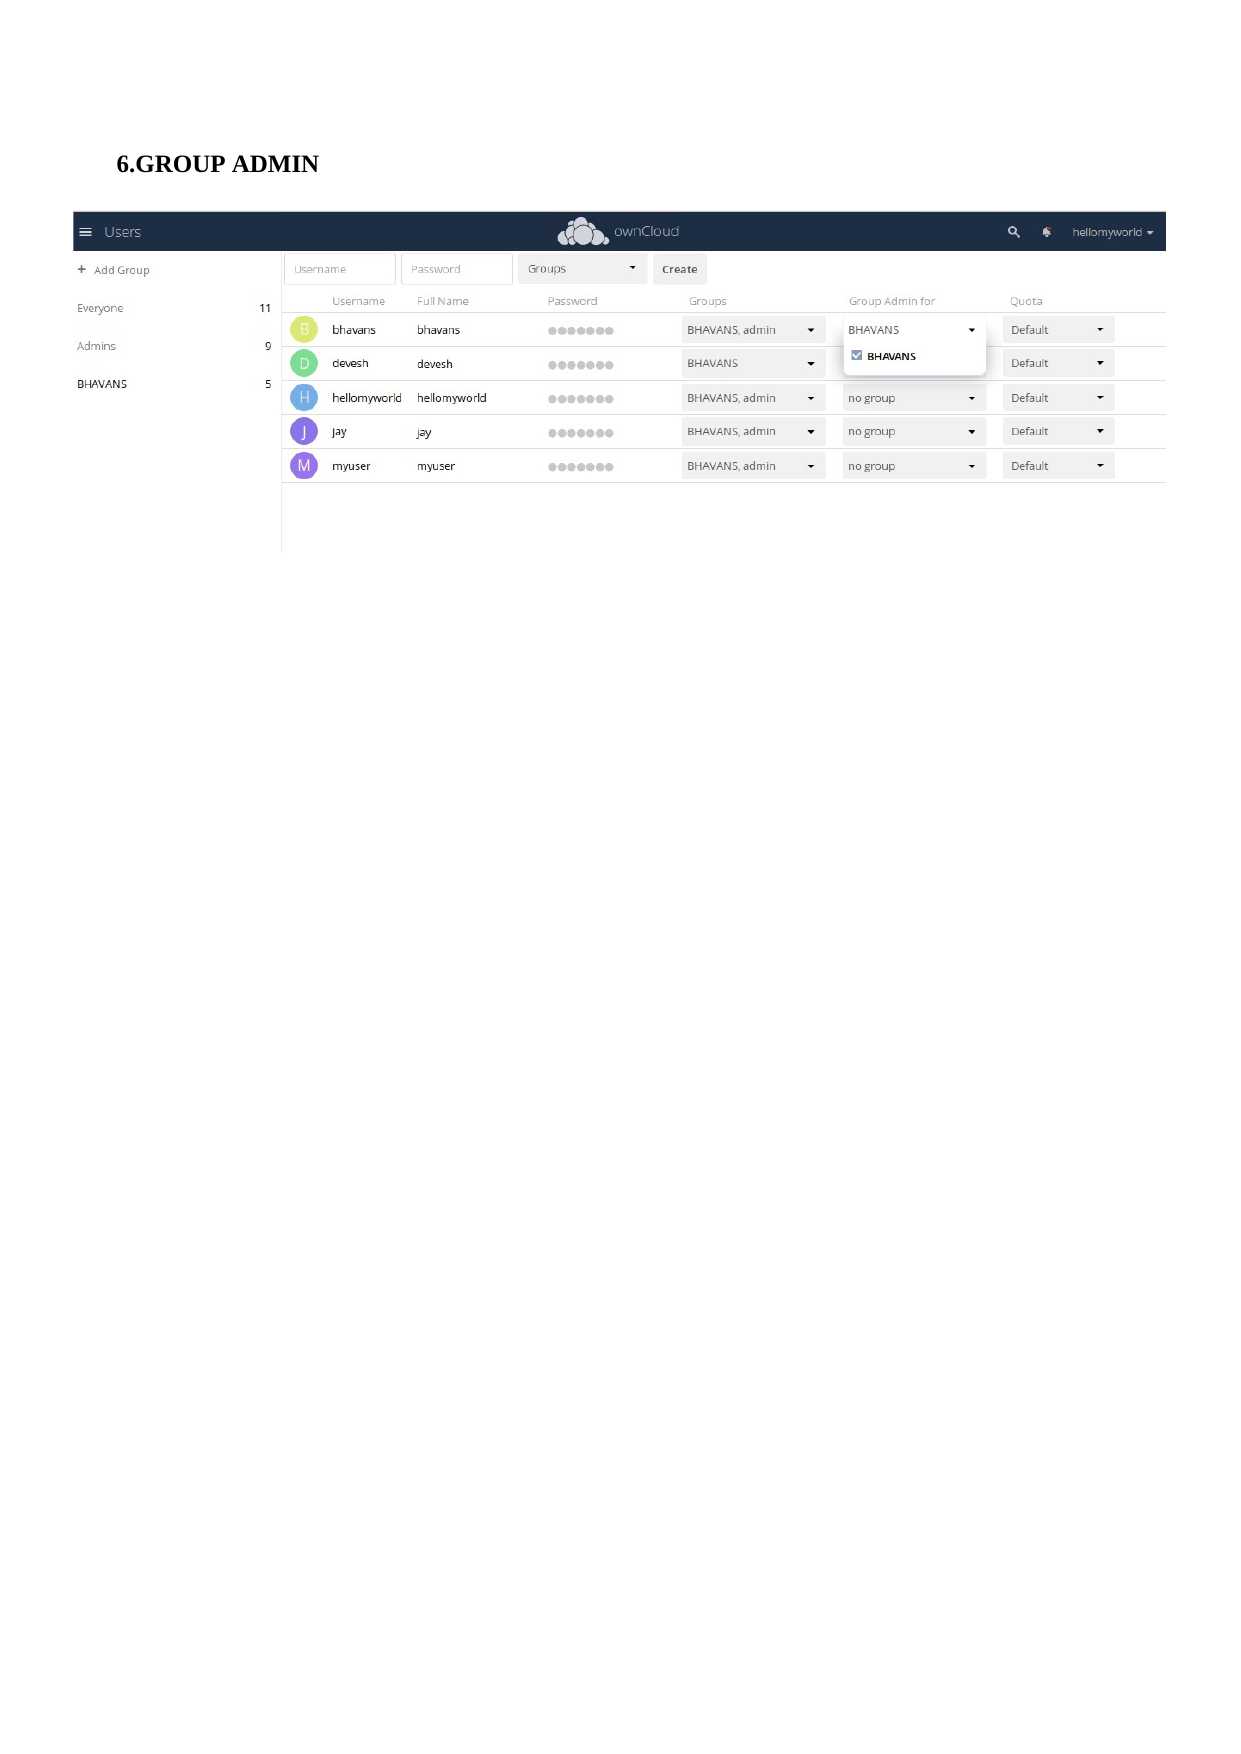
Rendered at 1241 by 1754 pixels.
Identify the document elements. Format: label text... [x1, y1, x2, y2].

picture [73, 210, 1166, 553]
subtitle 6.GROUP ADMIN [116, 149, 1077, 178]
